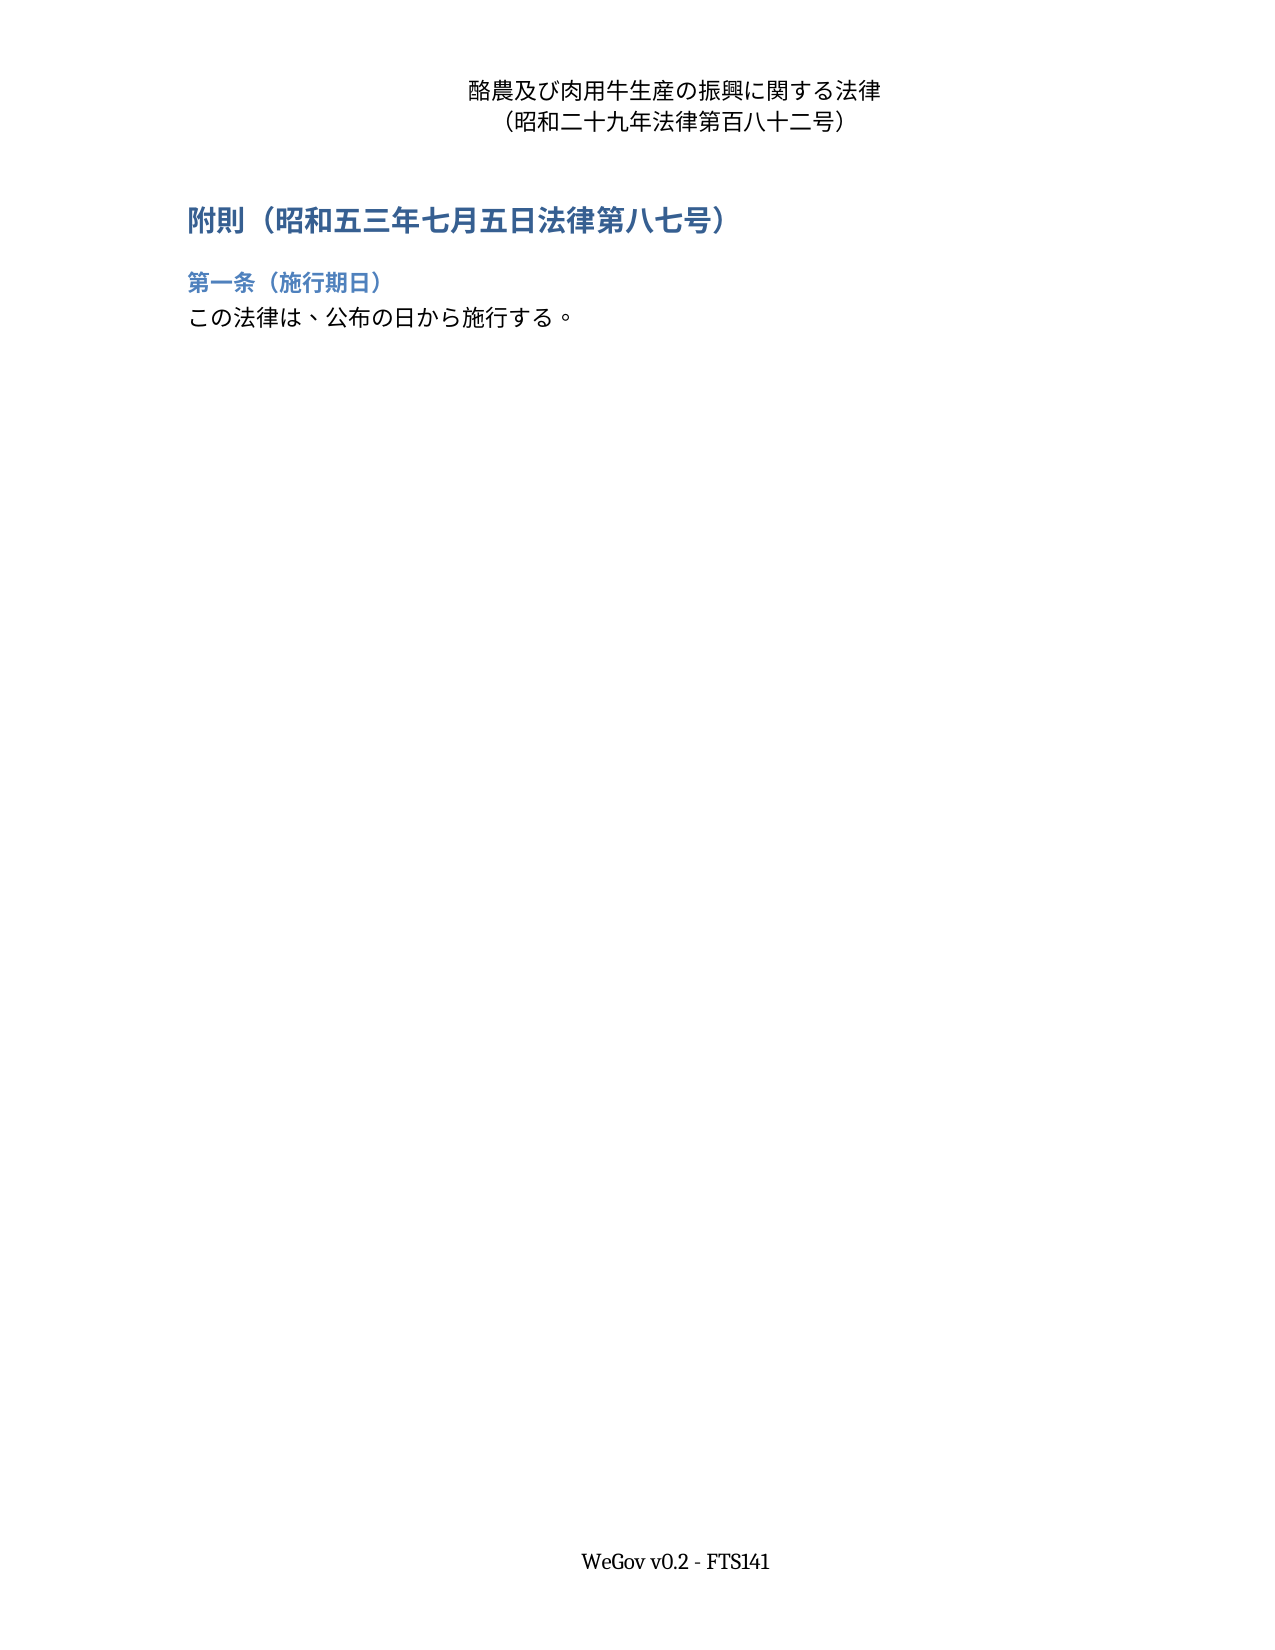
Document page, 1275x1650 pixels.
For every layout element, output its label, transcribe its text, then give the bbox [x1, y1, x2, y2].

subtitle 附則（昭和五三年七月五日法律第八七号） [187, 200, 1087, 240]
subtitle 第一条（施行期日） [187, 266, 1087, 298]
text この法律は、公布の日から施行する。 [187, 302, 1087, 334]
